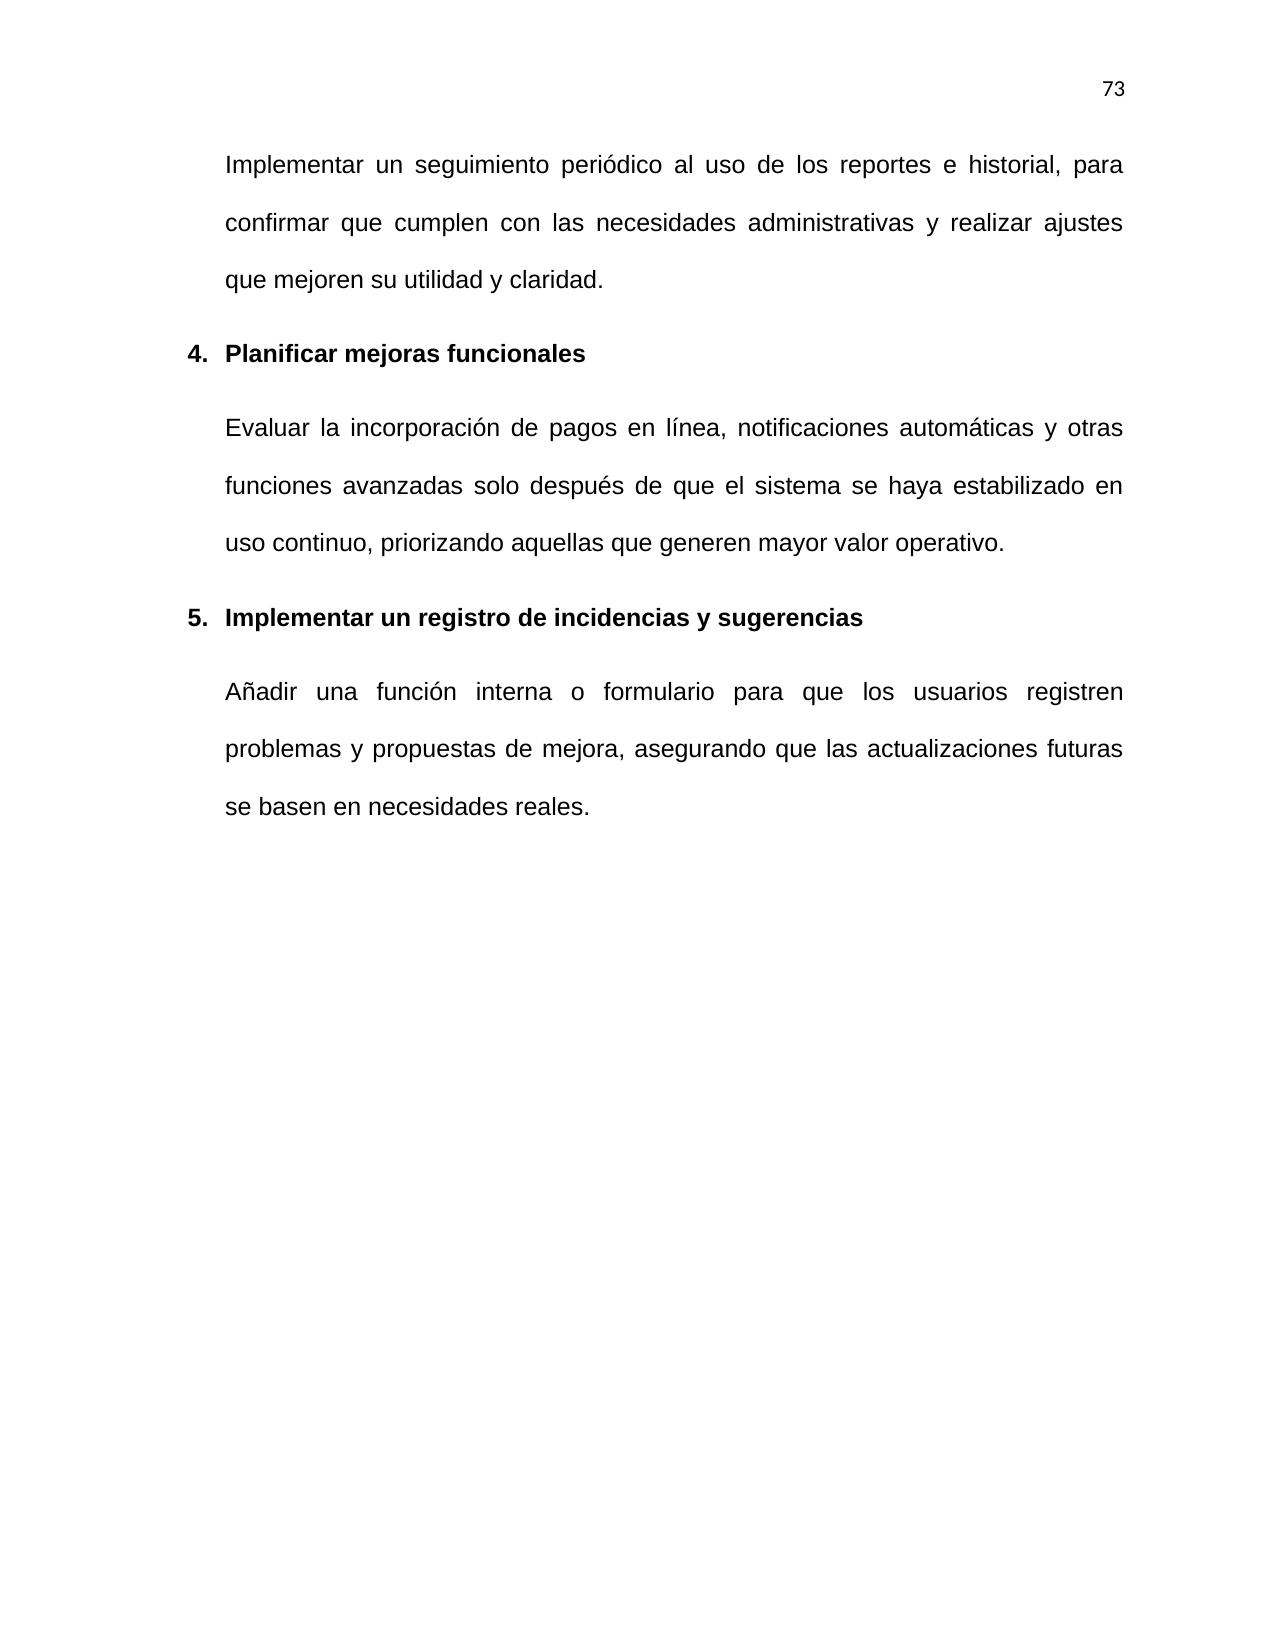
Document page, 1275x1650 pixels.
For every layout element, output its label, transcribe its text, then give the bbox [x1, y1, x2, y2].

list Implementar un registro de incidencias y sugerencias [187, 602, 1125, 631]
text Implementar un seguimiento periódico al uso de los reportes e historial, para confirmar que cumplen con las necesidades administrativas y realizar ajustes que mejoren su utilidad y claridad. [225, 150, 1125, 294]
text Evaluar la incorporación de pagos en línea, notificaciones automáticas y otras funciones avanzadas solo después de que el sistema se haya estabilizado en uso continuo, priorizando aquellas que generen mayor valor operativo. [225, 413, 1125, 557]
text Añadir una función interna o formulario para que los usuarios registren problemas y propuestas de mejora, asegurando que las actualizaciones futuras se basen en necesidades reales. [225, 677, 1125, 820]
list Planificar mejoras funcionales [187, 339, 1125, 368]
